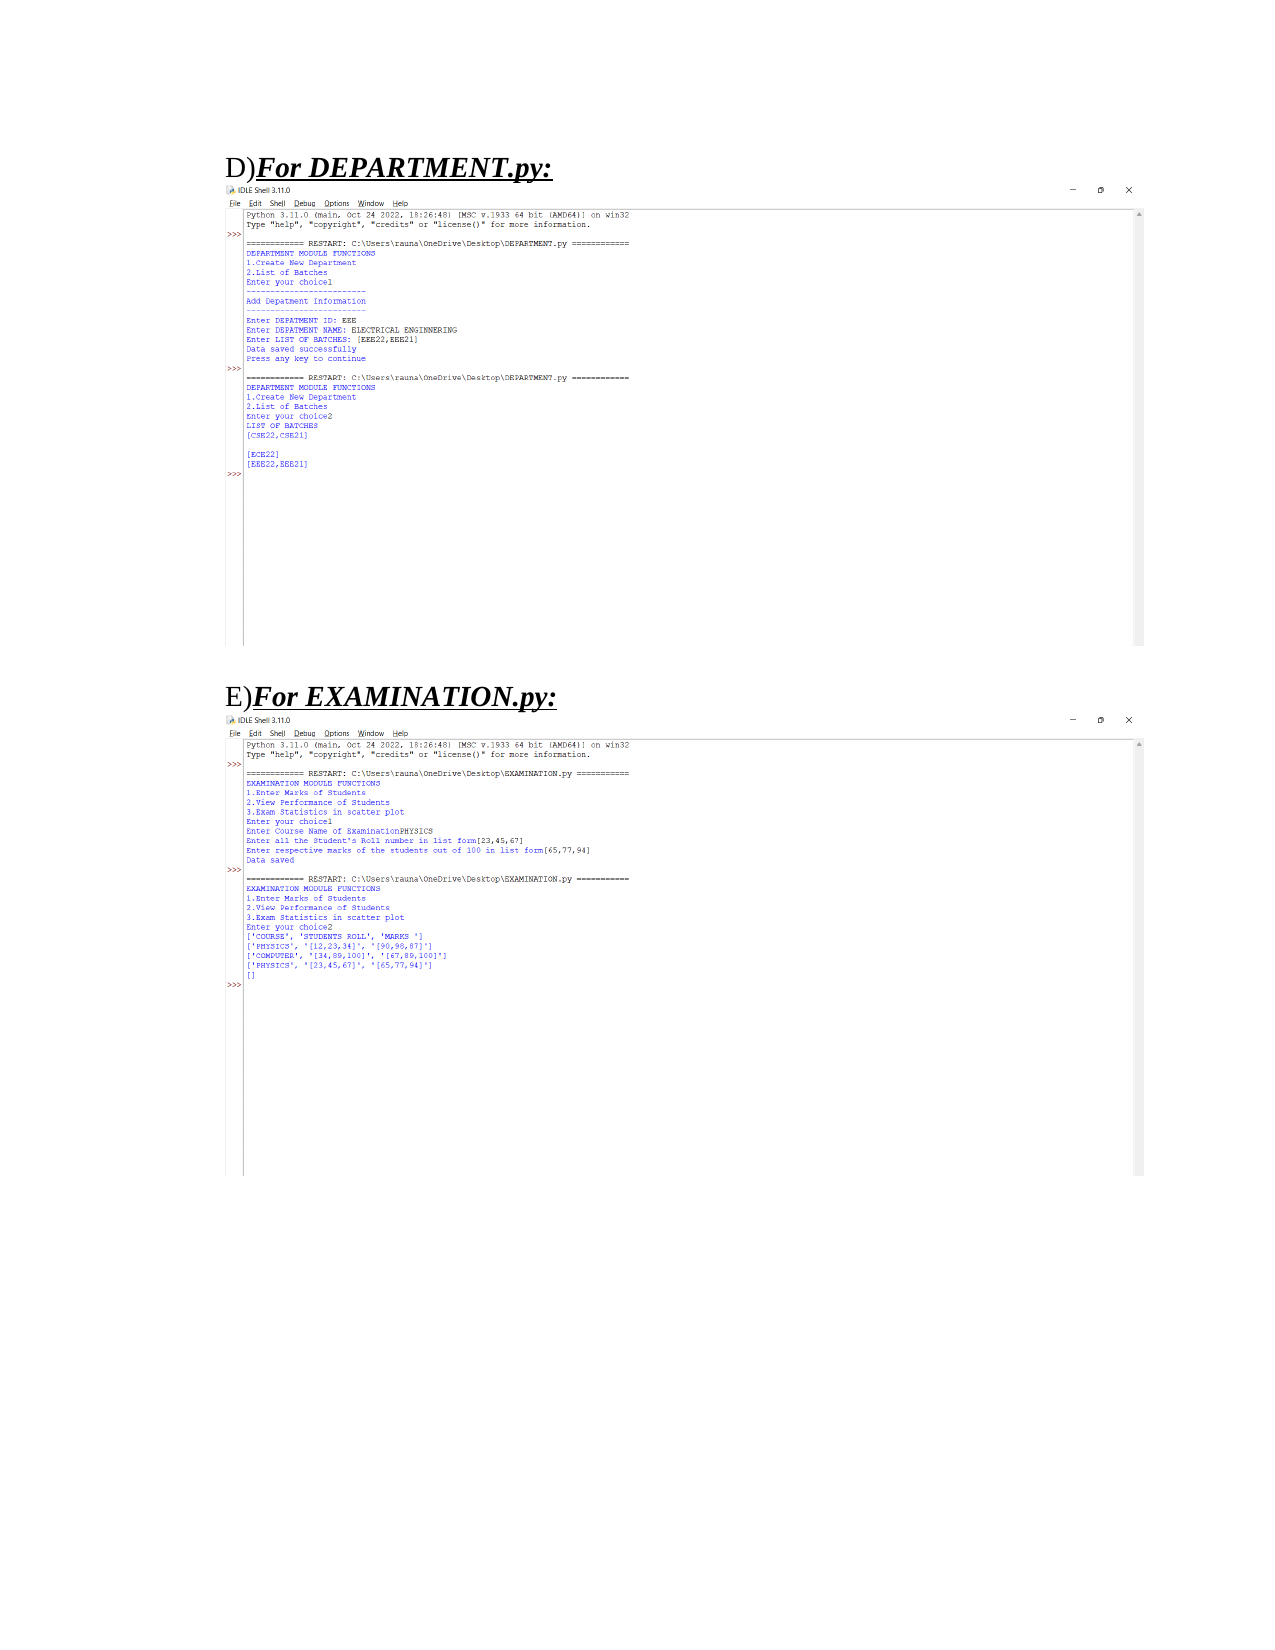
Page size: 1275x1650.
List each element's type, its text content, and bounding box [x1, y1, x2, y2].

picture [225, 183, 1144, 646]
text D)For DEPARTMENT.py: [225, 150, 1144, 183]
picture [225, 713, 1144, 1176]
text E)For EXAMINATION.py: [225, 679, 1144, 713]
